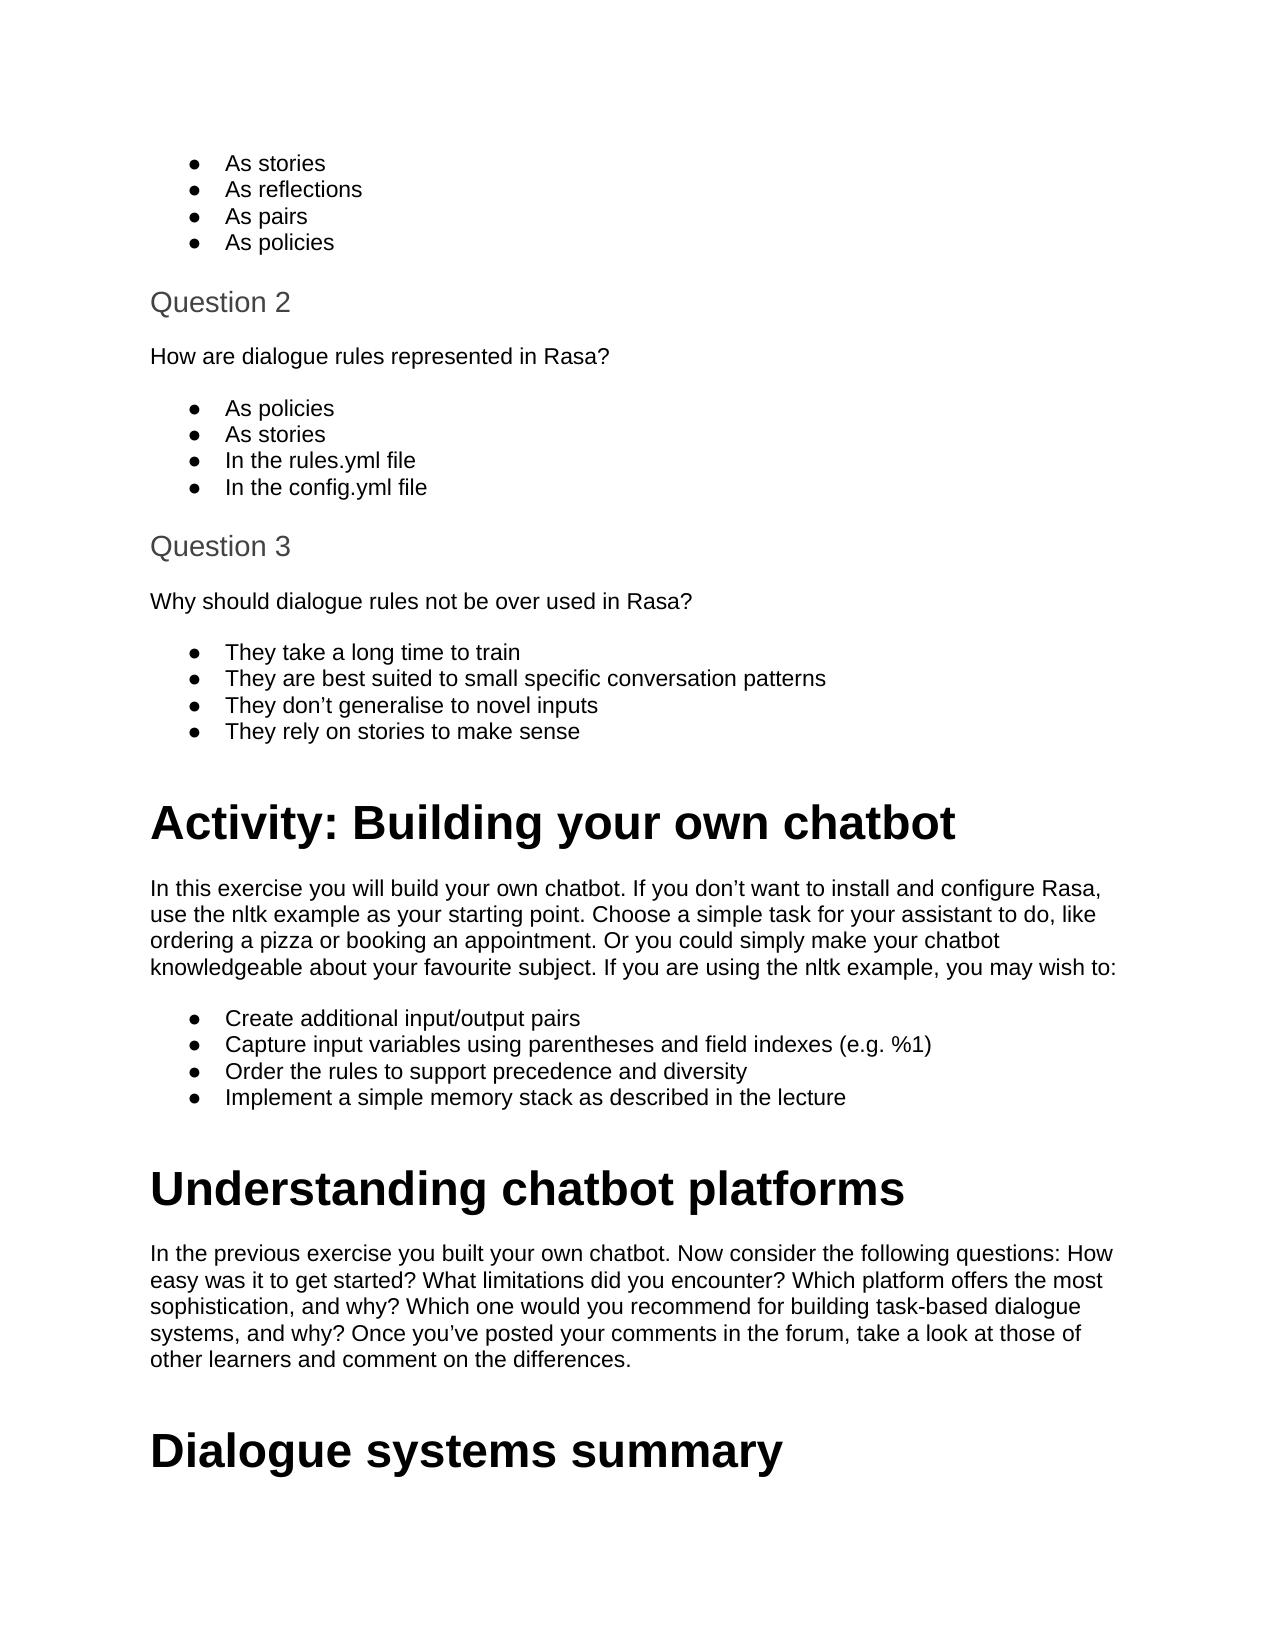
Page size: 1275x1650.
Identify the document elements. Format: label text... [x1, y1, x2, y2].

list In the rules.yml file [187, 447, 1125, 473]
text Why should dialogue rules not be over used in Rasa? [150, 588, 1125, 614]
list In the config.yml file [187, 473, 1125, 500]
list As policies [187, 229, 1125, 255]
subtitle Dialogue systems summary [150, 1422, 1125, 1477]
list They are best suited to small specific conversation patterns [187, 665, 1125, 692]
list Capture input variables using parentheses and field indexes (e.g. %1) [187, 1031, 1125, 1058]
text How are dialogue rules represented in Rasa? [150, 343, 1125, 369]
list They rely on stories to make sense [187, 718, 1125, 744]
subtitle Understanding chatbot platforms [150, 1160, 1125, 1215]
list Order the rules to support precedence and diversity [187, 1058, 1125, 1084]
subtitle Question 3 [150, 529, 1125, 563]
subtitle Activity: Building your own chatbot [150, 794, 1125, 849]
list As pairs [187, 203, 1125, 229]
list As stories [187, 150, 1125, 176]
list Implement a simple memory stack as described in the lecture [187, 1084, 1125, 1110]
subtitle Question 2 [150, 284, 1125, 318]
list Create additional input/output pairs [187, 1005, 1125, 1031]
text In the previous exercise you built your own chatbot. Now consider the following questions: How easy was it to get started? What limitations did you encounter? Which platform offers the most sophistication, and why? Which one would you recommend for building task-based dialogue systems, and why? Once you’ve posted your comments in the forum, take a look at those of other learners and comment on the differences. [150, 1240, 1125, 1372]
list As policies [187, 394, 1125, 421]
list They take a long time to train [187, 639, 1125, 665]
text In this exercise you will build your own chatbot. If you don’t want to install and configure Rasa, use the nltk example as your starting point. Choose a simple task for your assistant to do, like ordering a pizza or booking an appointment. Or you could simply make your chatbot knowledgeable about your favourite subject. If you are using the nltk example, you may wish to: [150, 874, 1125, 980]
list As reflections [187, 176, 1125, 203]
list As stories [187, 421, 1125, 447]
list They don’t generalise to novel inputs [187, 692, 1125, 718]
